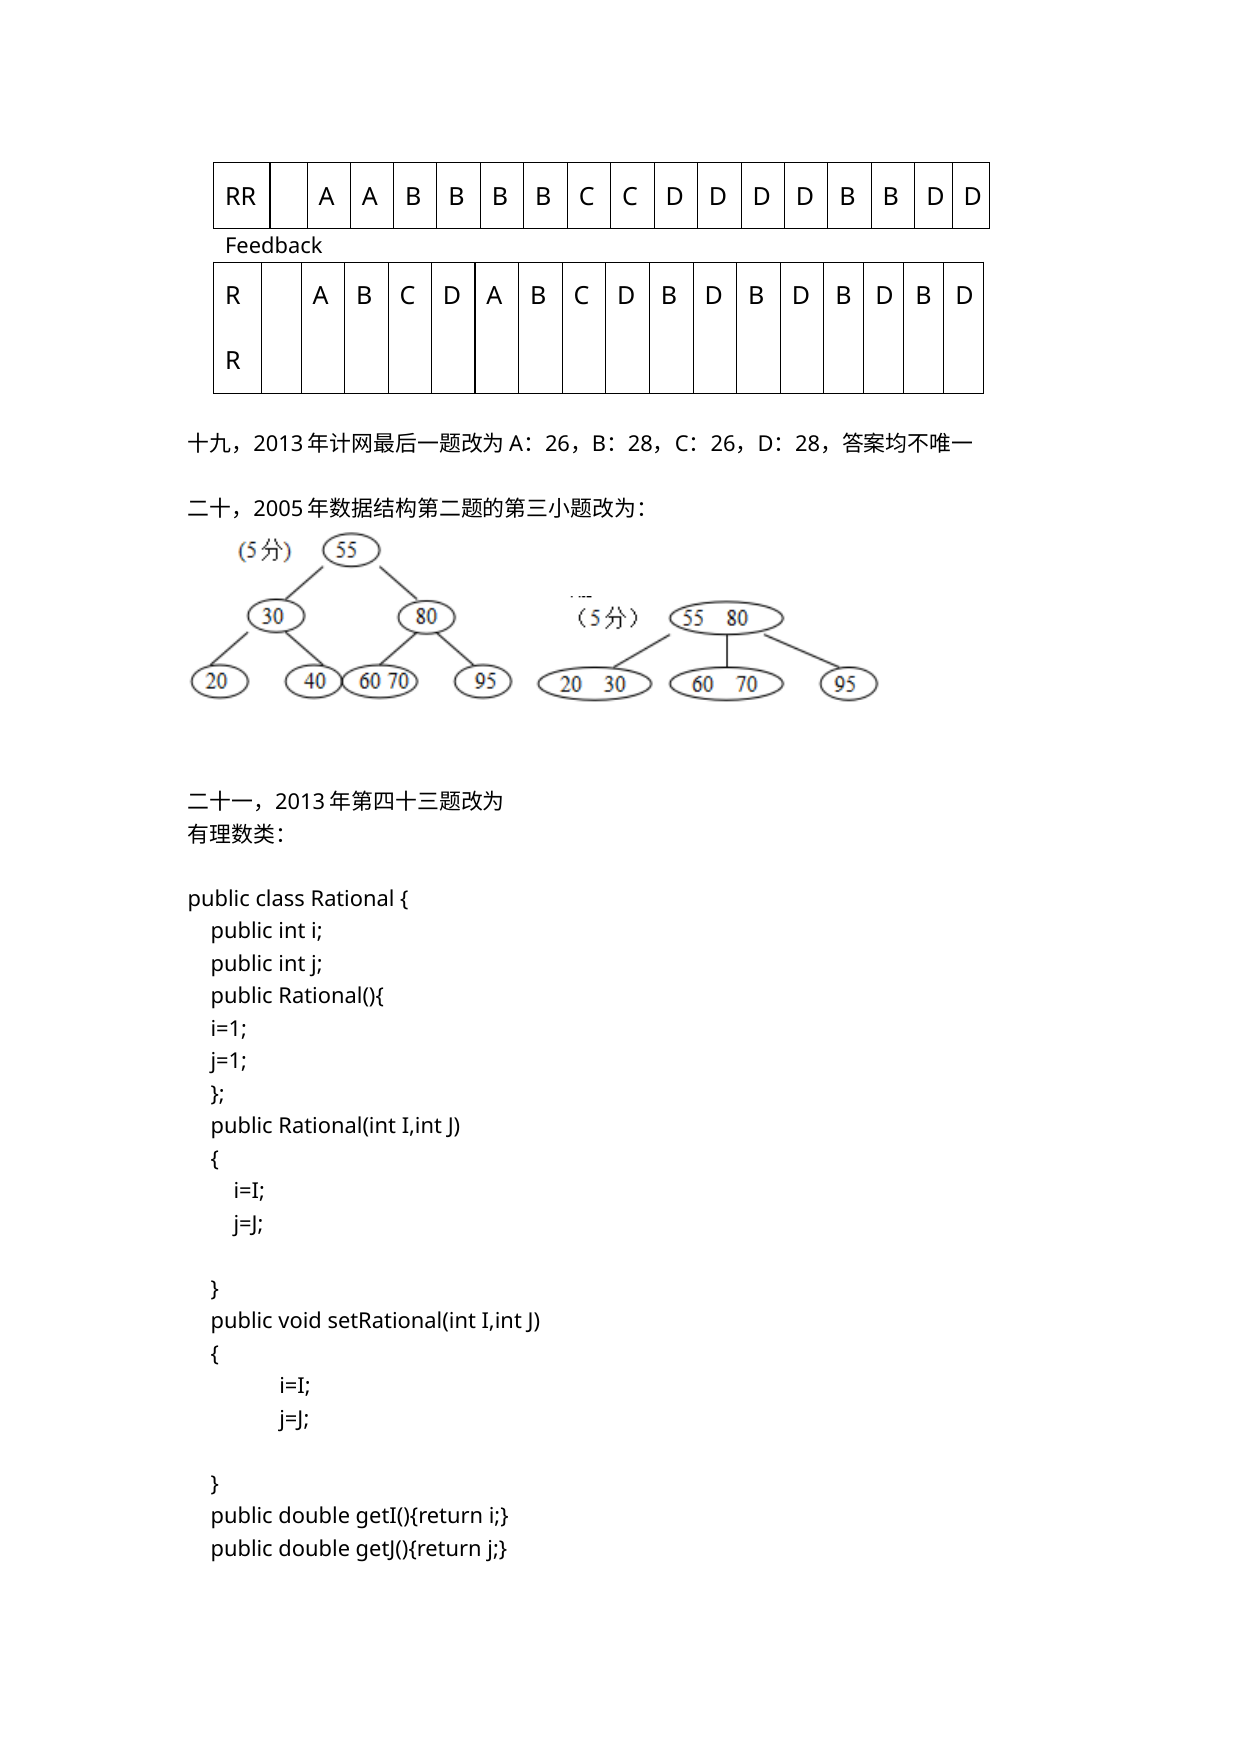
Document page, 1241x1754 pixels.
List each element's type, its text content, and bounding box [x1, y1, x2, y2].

text j=J; [187, 1401, 1053, 1434]
table_header B [824, 263, 863, 393]
table_header A [308, 163, 350, 228]
picture [187, 532, 899, 711]
text i=1; [187, 1011, 1053, 1044]
table_header RR [214, 263, 261, 393]
table_header B [437, 163, 480, 228]
table_header B [345, 263, 388, 393]
table_header D [432, 263, 474, 393]
table_header D [915, 163, 952, 228]
text j=J; [187, 1206, 1053, 1239]
table_header C [389, 263, 431, 393]
text 有理数类： [187, 816, 1053, 849]
table_header C [568, 163, 610, 228]
table_header D [606, 263, 649, 393]
text public Rational(int I,int J) [187, 1109, 1053, 1141]
text public int i; [187, 914, 1053, 946]
table_header B [828, 163, 871, 228]
table_header B [481, 163, 523, 228]
table_header D [742, 163, 784, 228]
text public double getJ(){return j;} [187, 1531, 1053, 1564]
text 二十一，2013年第四十三题改为 [187, 784, 1053, 816]
text public double getI(){return i;} [187, 1499, 1053, 1531]
text j=1; [187, 1044, 1053, 1076]
table_header A [351, 163, 393, 228]
text { [187, 1336, 1053, 1369]
table_header B [394, 163, 436, 228]
table_header D [781, 263, 823, 393]
table_header B [737, 263, 780, 393]
text } [187, 1466, 1053, 1499]
text 二十，2005年数据结构第二题的第三小题改为： [187, 491, 1053, 524]
text }; [187, 1076, 1053, 1109]
list Feedback [225, 229, 1053, 262]
text public void setRational(int I,int J) [187, 1304, 1053, 1336]
text 十九，2013年计网最后一题改为A：26，B：28，C：26，D：28，答案均不唯一 [187, 426, 1053, 459]
table_header [262, 263, 301, 393]
table_header B [650, 263, 693, 393]
table_header D [864, 263, 903, 393]
table_header D [944, 263, 983, 393]
table_header RR [214, 163, 269, 228]
table_header C [611, 163, 654, 228]
table_header D [953, 163, 989, 228]
table_header B [904, 263, 943, 393]
table_header D [698, 163, 741, 228]
text } [187, 1271, 1053, 1304]
table_header B [872, 163, 914, 228]
text { [187, 1141, 1053, 1174]
table_header D [694, 263, 736, 393]
text i=I; [187, 1174, 1053, 1206]
text i=I; [187, 1369, 1053, 1401]
table_header D [785, 163, 827, 228]
table_header B [524, 163, 567, 228]
table_header C [563, 263, 605, 393]
table_header D [655, 163, 697, 228]
table_header [271, 163, 307, 228]
text public Rational(){ [187, 979, 1053, 1011]
table_header A [476, 263, 518, 393]
text public int j; [187, 946, 1053, 979]
table_header A [302, 263, 344, 393]
table_header B [519, 263, 562, 393]
text public class Rational { [187, 881, 1053, 914]
